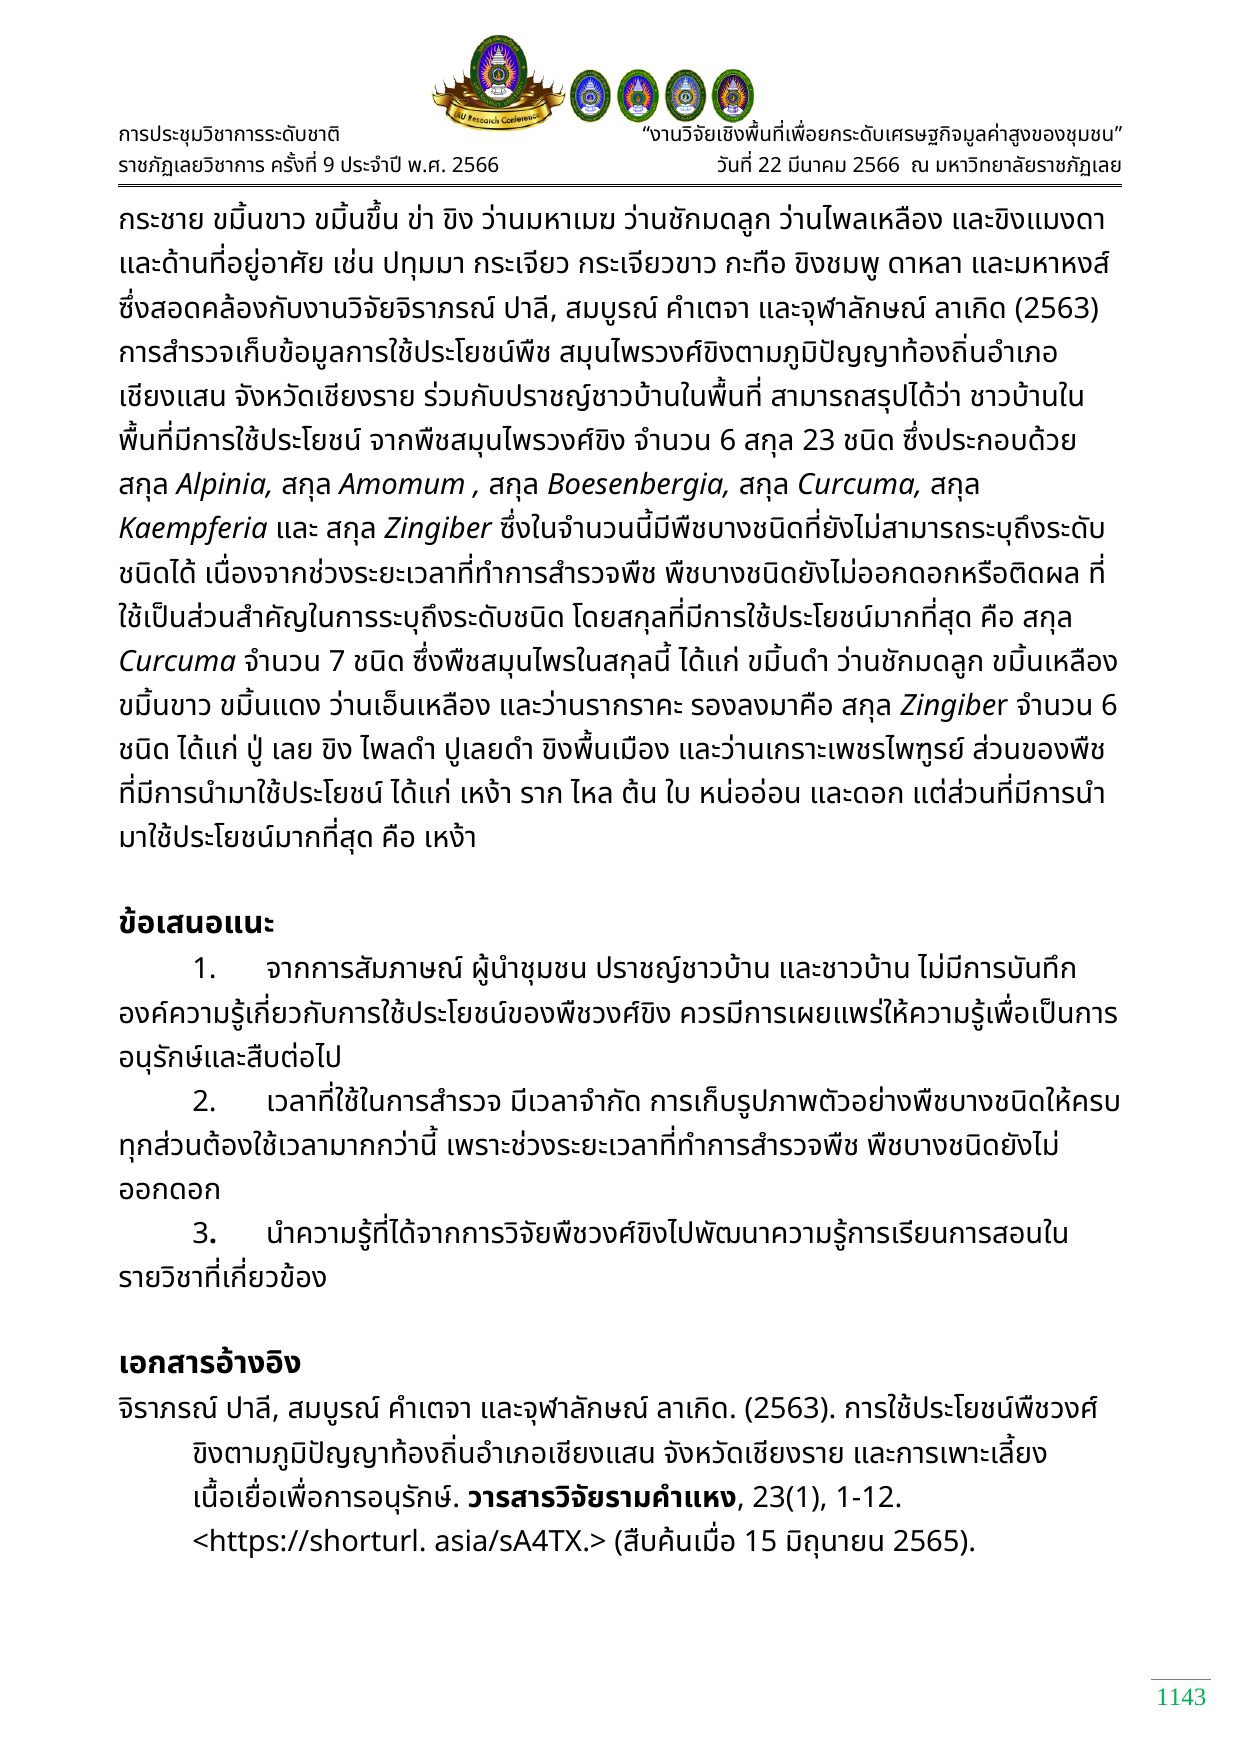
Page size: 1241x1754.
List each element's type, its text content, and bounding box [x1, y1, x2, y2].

text 3. นำความรู้ที่ได้จากการวิจัยพืชวงศ์ขิงไปพัฒนาความรู้การเรียนการสอนในรายวิชาที่เกี่ยวข้อง [118, 1213, 1122, 1301]
text 2. เวลาที่ใช้ในการสำรวจ มีเวลาจำกัด การเก็บรูปภาพตัวอย่างพืชบางชนิดให้ครบทุกส่วนต้องใช้เวลามากกว่านี้ เพราะช่วงระยะเวลาที่ทำการสำรวจพืช พืชบางชนิดยังไม่ออกดอก [118, 1080, 1122, 1213]
text จิราภรณ์ ปาลี, สมบูรณ์ คำเตจา และจุฬาลักษณ์ ลาเกิด. (2563). การใช้ประโยชน์พืชวงศ์ขิงตามภูมิปัญญาท้องถิ่นอำเภอเชียงแสน จังหวัดเชียงราย และการเพาะเลี้ยงเนื้อเยื่อเพื่อการอนุรักษ์. วารสารวิจัยรามคำแหง, 23(1), 1-12. <https://shorturl. asia/sA4TX.> (สืบค้นเมื่อ 15 มิถุนายน 2565). [118, 1388, 1122, 1565]
text เอกสารอ้างอิง [118, 1341, 1122, 1388]
text ข้อเสนอแนะ [118, 901, 1122, 948]
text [118, 199, 1122, 861]
picture [430, 32, 757, 134]
text 1. จากการสัมภาษณ์ ผู้นำชุมชน ปราชญ์ชาวบ้าน และชาวบ้าน ไม่มีการบันทึกองค์ความรู้เกี่ยวกับการใช้ประโยชน์ของพืชวงศ์ขิง ควรมีการเผยแพร่ให้ความรู้เพื่อเป็นการอนุรักษ์และสืบต่อไป [118, 948, 1122, 1080]
